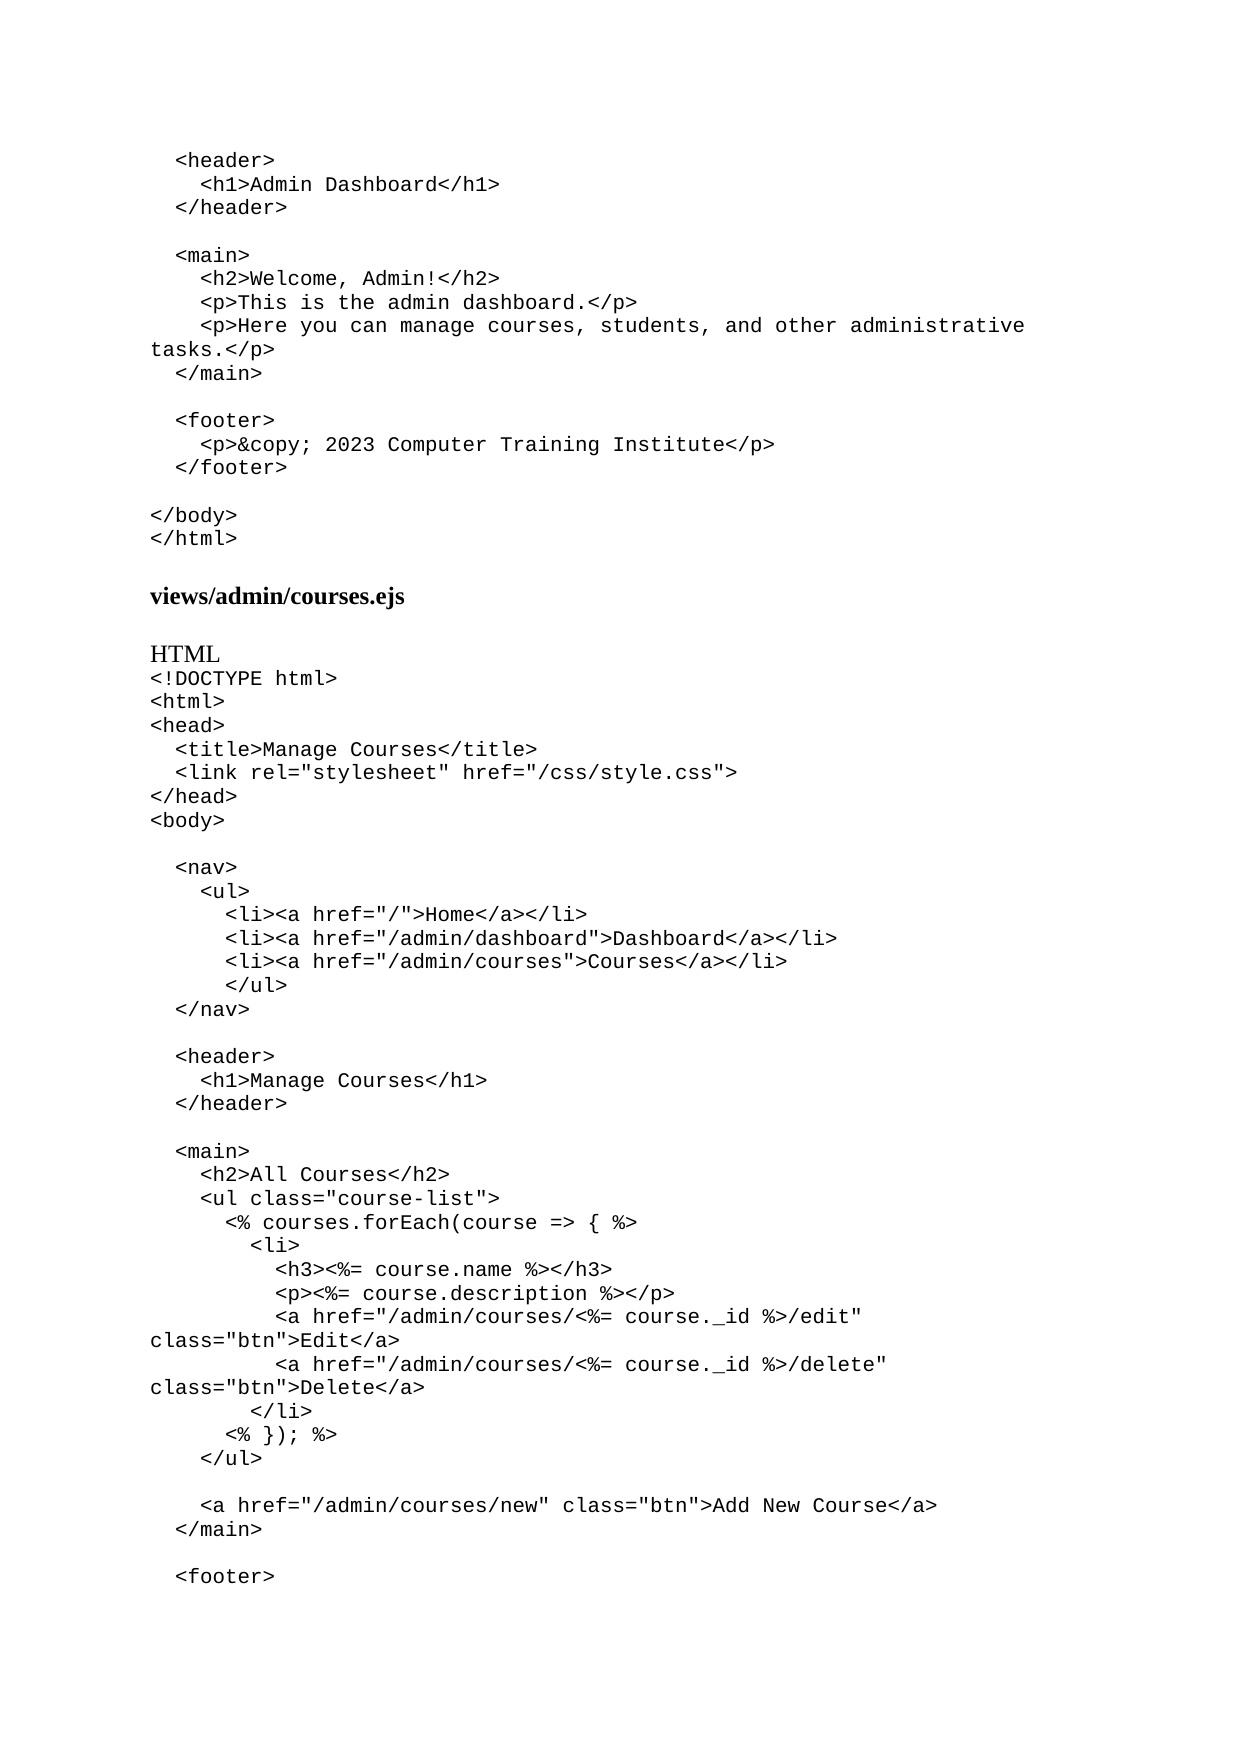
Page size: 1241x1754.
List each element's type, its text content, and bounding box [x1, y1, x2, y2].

text </html> [150, 528, 1090, 552]
text <header> [150, 150, 1090, 174]
text <h1>Admin Dashboard</h1> [150, 174, 1090, 197]
text <nav> [150, 857, 1090, 881]
text <!DOCTYPE html> [150, 668, 1090, 691]
text <li><a href="/admin/dashboard">Dashboard</a></li> [150, 928, 1090, 952]
text <a href="/admin/courses/<%= course._id %>/edit" class="btn">Edit</a> [150, 1306, 1090, 1353]
text </ul> [150, 975, 1090, 999]
text <main> [150, 244, 1090, 268]
text <header> [150, 1046, 1090, 1070]
text <footer> [150, 1566, 1090, 1590]
text <link rel="stylesheet" href="/css/style.css"> [150, 762, 1090, 786]
text <main> [150, 1141, 1090, 1164]
text </body> [150, 505, 1090, 528]
text <html> [150, 691, 1090, 715]
text <p>Here you can manage courses, students, and other administrative tasks.</p> [150, 316, 1090, 363]
text HTML [150, 639, 1090, 668]
text <% }); %> [150, 1424, 1090, 1448]
text </head> [150, 786, 1090, 810]
text <h3><%= course.name %></h3> [150, 1259, 1090, 1283]
text <p><%= course.description %></p> [150, 1283, 1090, 1306]
text </nav> [150, 999, 1090, 1022]
text <a href="/admin/courses/new" class="btn">Add New Course</a> [150, 1495, 1090, 1519]
text <li> [150, 1235, 1090, 1259]
text </header> [150, 1093, 1090, 1117]
text <body> [150, 810, 1090, 833]
text <li><a href="/admin/courses">Courses</a></li> [150, 952, 1090, 975]
text <head> [150, 715, 1090, 739]
text </main> [150, 363, 1090, 386]
text views/admin/courses.ejs [150, 581, 1090, 610]
text <h2>All Courses</h2> [150, 1164, 1090, 1188]
text </footer> [150, 457, 1090, 481]
text <h1>Manage Courses</h1> [150, 1070, 1090, 1093]
text <% courses.forEach(course => { %> [150, 1212, 1090, 1235]
text <title>Manage Courses</title> [150, 739, 1090, 762]
text <ul class="course-list"> [150, 1188, 1090, 1212]
text <a href="/admin/courses/<%= course._id %>/delete" class="btn">Delete</a> [150, 1353, 1090, 1401]
text </header> [150, 197, 1090, 221]
text </li> [150, 1401, 1090, 1424]
text <ul> [150, 881, 1090, 904]
text <li><a href="/">Home</a></li> [150, 904, 1090, 928]
text <p>This is the admin dashboard.</p> [150, 292, 1090, 316]
text </ul> [150, 1448, 1090, 1472]
text <p>&copy; 2023 Computer Training Institute</p> [150, 434, 1090, 457]
text <footer> [150, 410, 1090, 434]
text </main> [150, 1519, 1090, 1543]
text <h2>Welcome, Admin!</h2> [150, 268, 1090, 292]
